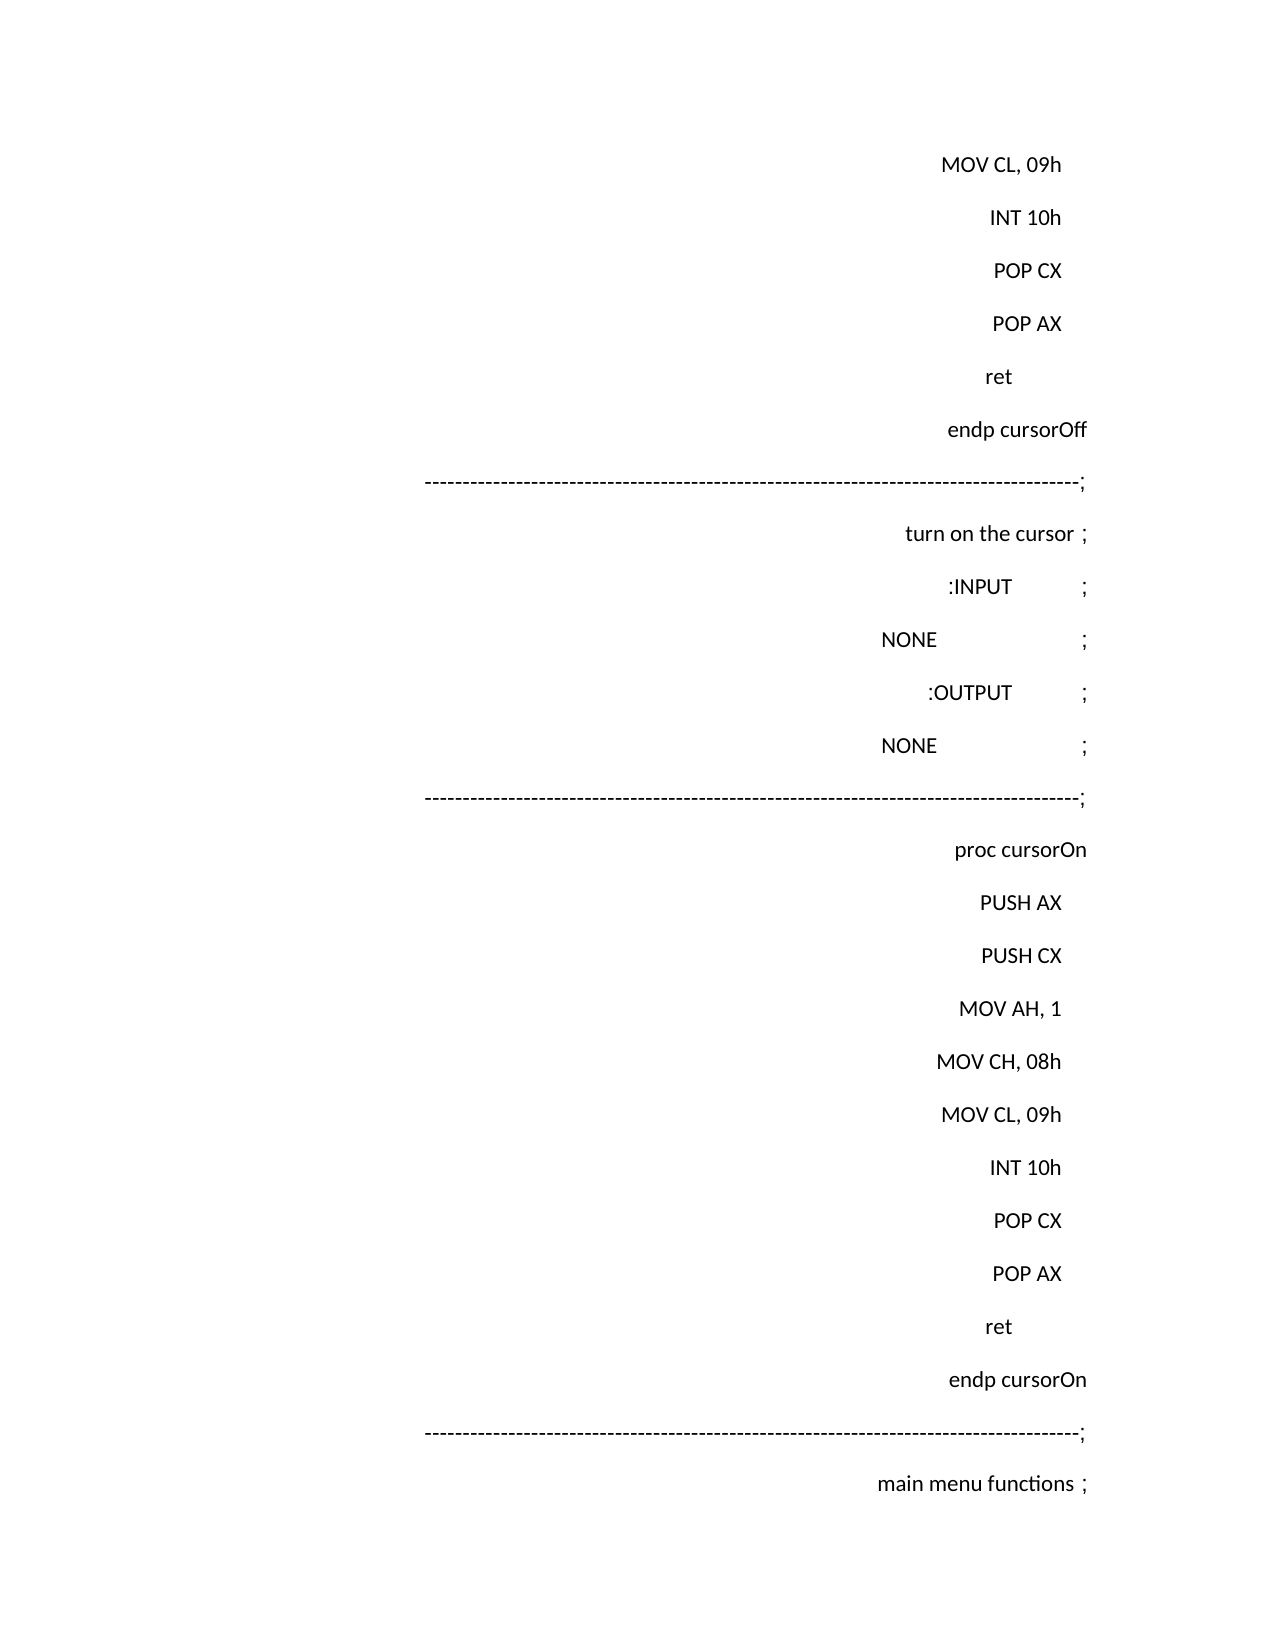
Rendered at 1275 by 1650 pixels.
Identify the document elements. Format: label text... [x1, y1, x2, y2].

text INT 10h [187, 1153, 1087, 1181]
text ; turn on the cursor [187, 519, 1087, 547]
text MOV AH, 1 [187, 994, 1087, 1022]
text ; main menu functions [187, 1469, 1087, 1498]
text proc cursorOn [187, 835, 1087, 863]
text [187, 468, 1087, 494]
text endp cursorOn [187, 1366, 1087, 1393]
text MOV CL, 09h [187, 1100, 1087, 1128]
text ;-------------------------------------------------------------------------------------- [187, 784, 1087, 811]
text POP AX [187, 1259, 1087, 1287]
text ; NONE [187, 625, 1087, 653]
text ; OUTPUT: [187, 678, 1087, 706]
text ret [187, 362, 1087, 390]
text PUSH AX [187, 888, 1087, 916]
text MOV CL, 09h [187, 150, 1087, 178]
text endp cursorOff [187, 415, 1087, 443]
text MOV CH, 08h [187, 1047, 1087, 1075]
text PUSH CX [187, 941, 1087, 969]
text ret [187, 1312, 1087, 1341]
text POP CX [187, 256, 1087, 284]
text ; INPUT: [187, 572, 1087, 600]
text POP CX [187, 1206, 1087, 1234]
text POP AX [187, 309, 1087, 337]
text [187, 1418, 1087, 1445]
text ; NONE [187, 731, 1087, 759]
text INT 10h [187, 203, 1087, 231]
